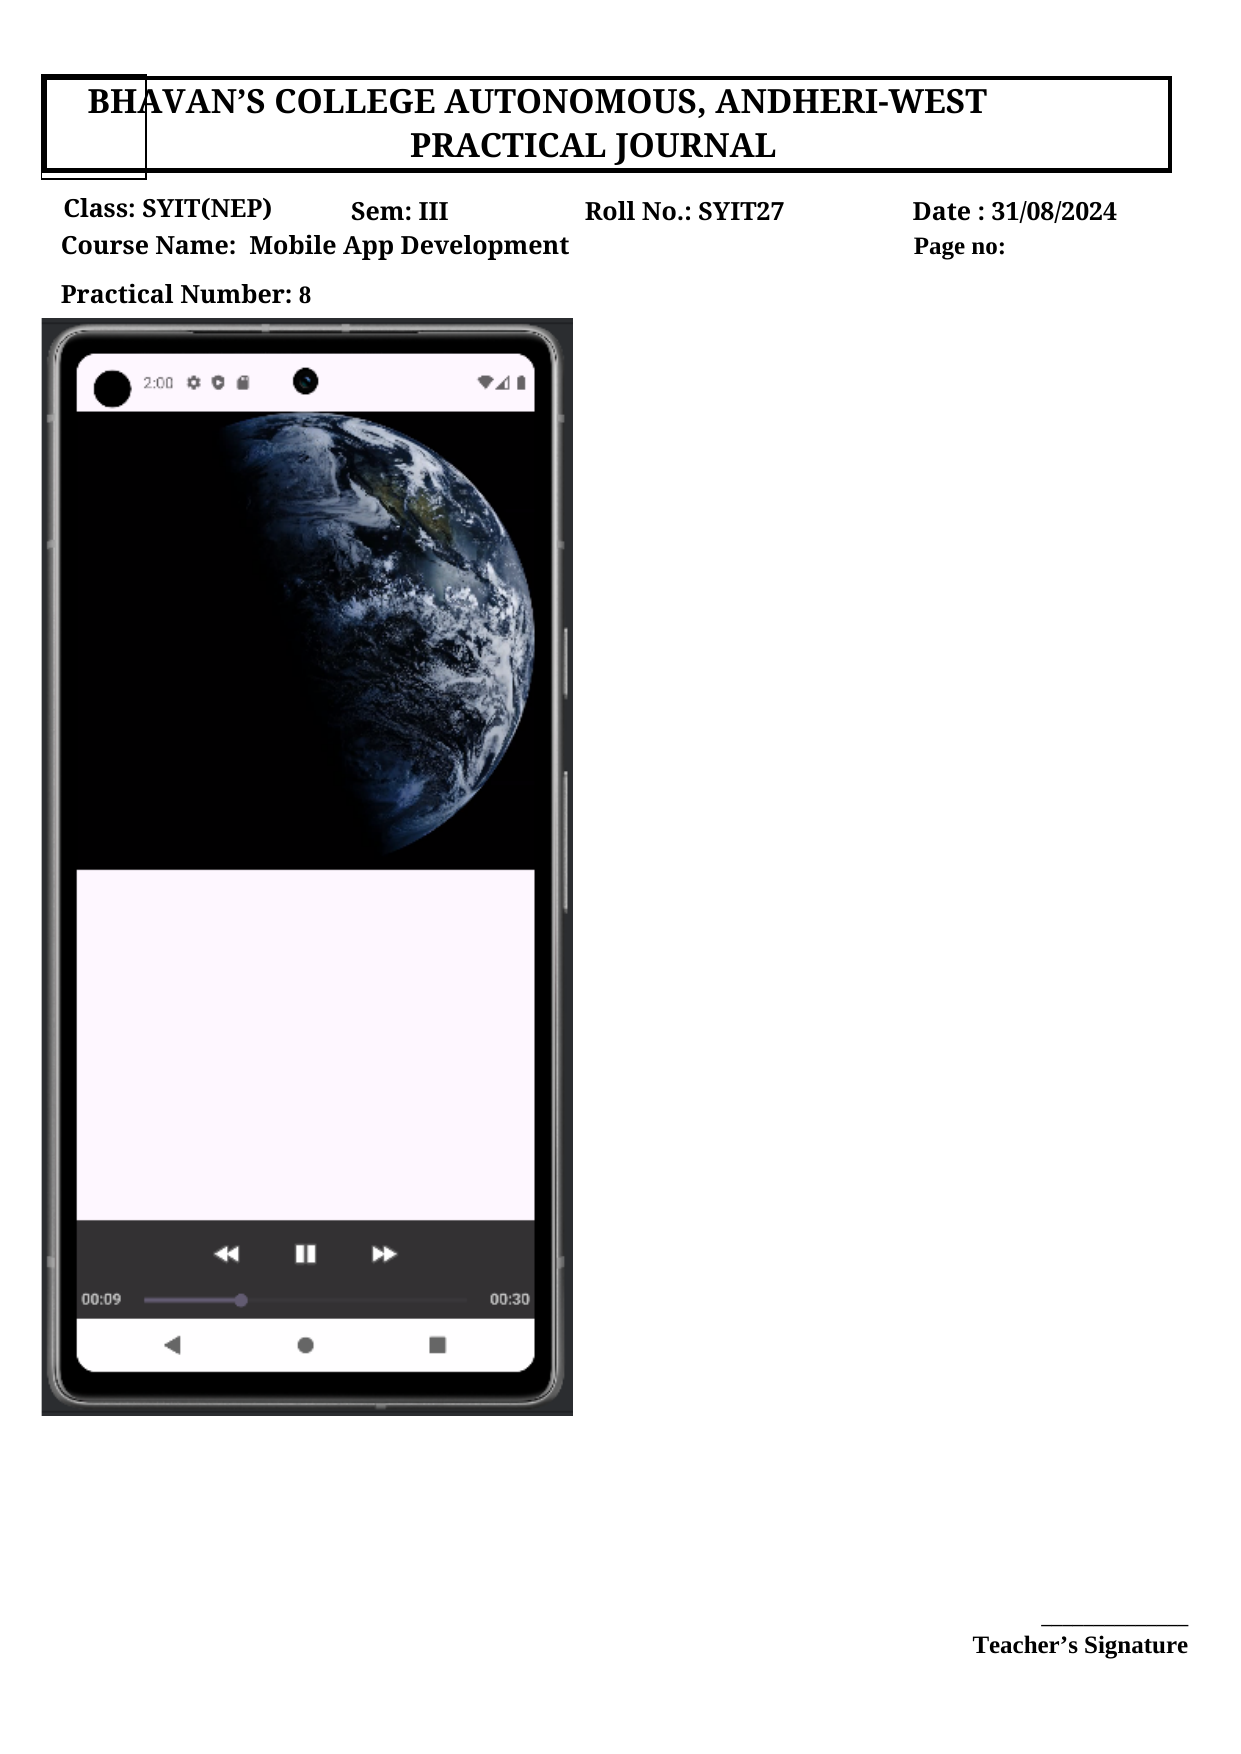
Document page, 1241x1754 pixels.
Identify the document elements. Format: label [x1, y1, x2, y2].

picture [41, 318, 573, 1416]
